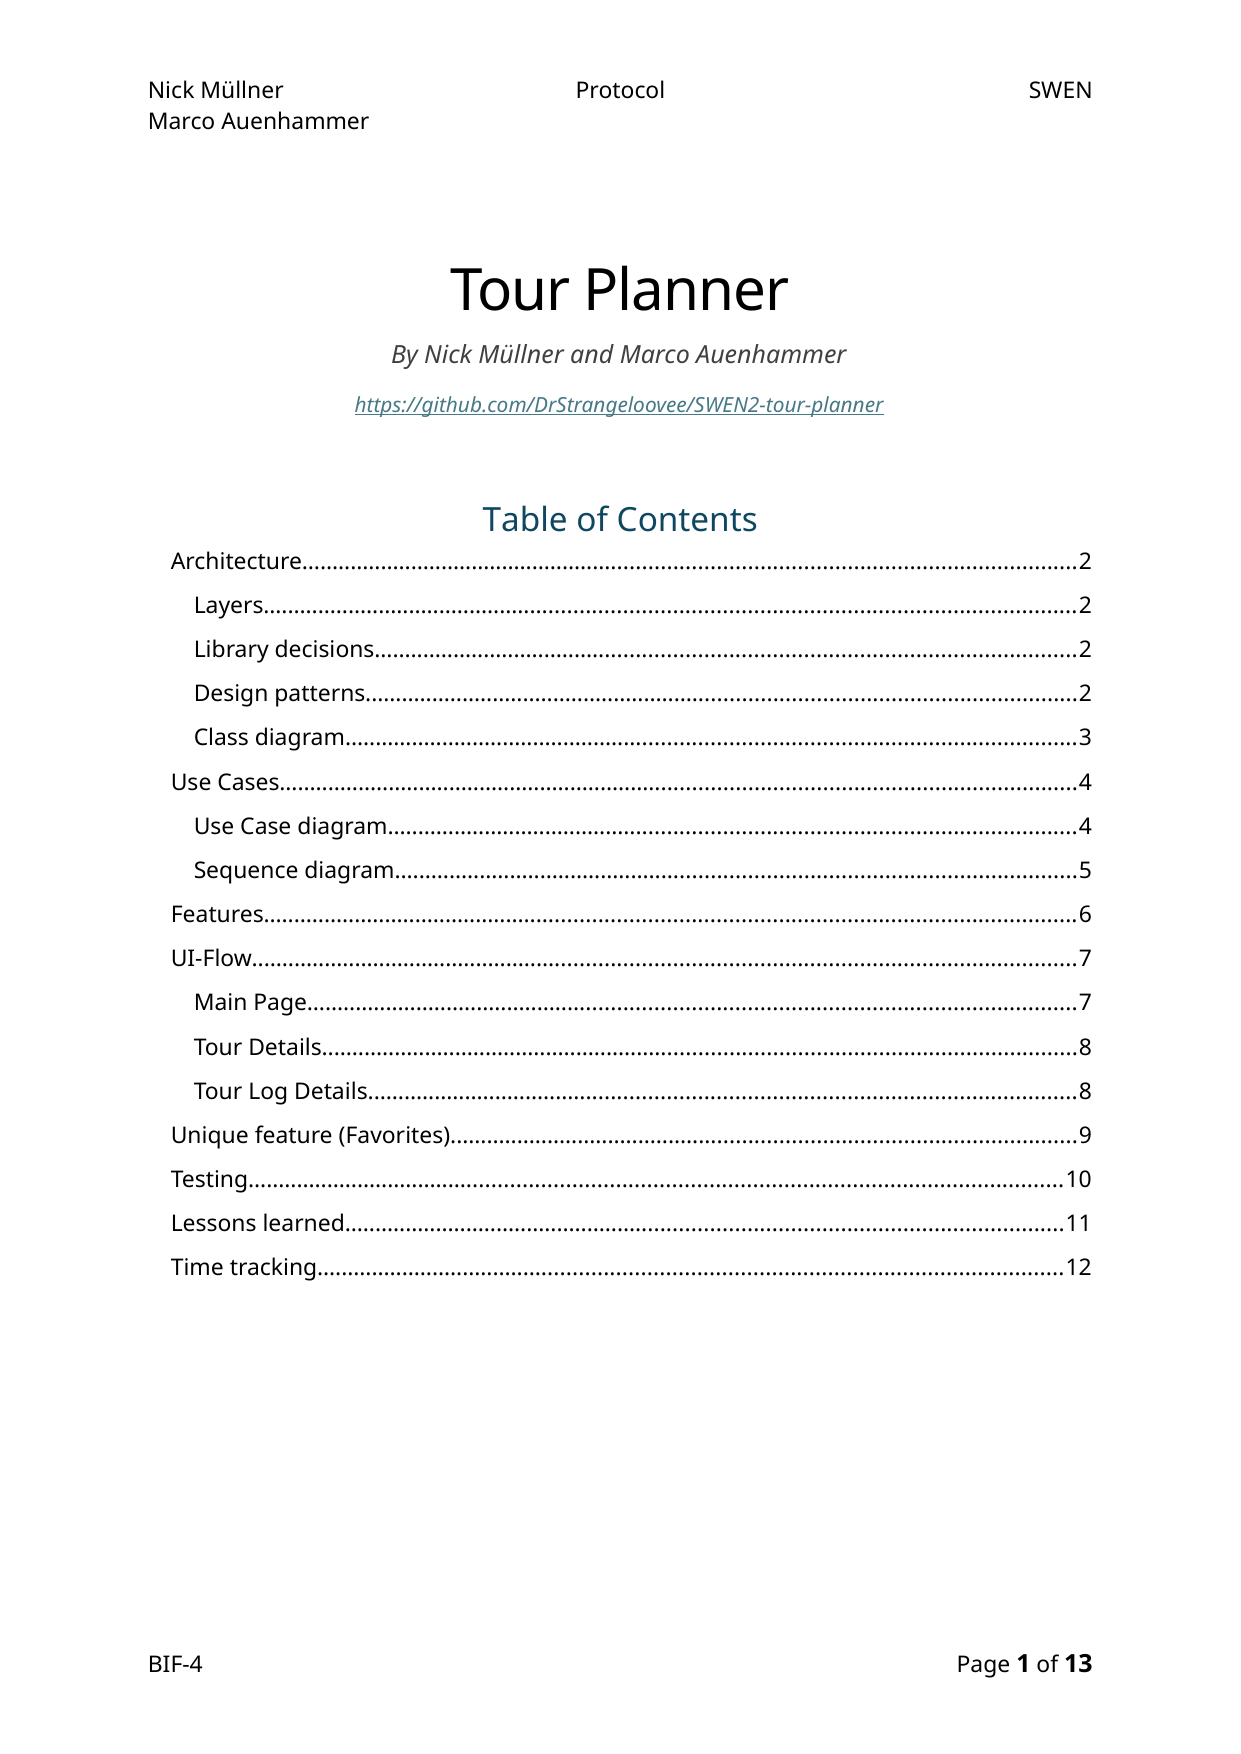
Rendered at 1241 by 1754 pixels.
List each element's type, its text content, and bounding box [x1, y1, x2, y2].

text https://github.com/DrStrangeloovee/SWEN2-tour-planner [148, 390, 1093, 418]
text By Nick Müllner and Marco Auenhammer [148, 336, 1093, 370]
title Tour Planner [148, 248, 1093, 328]
